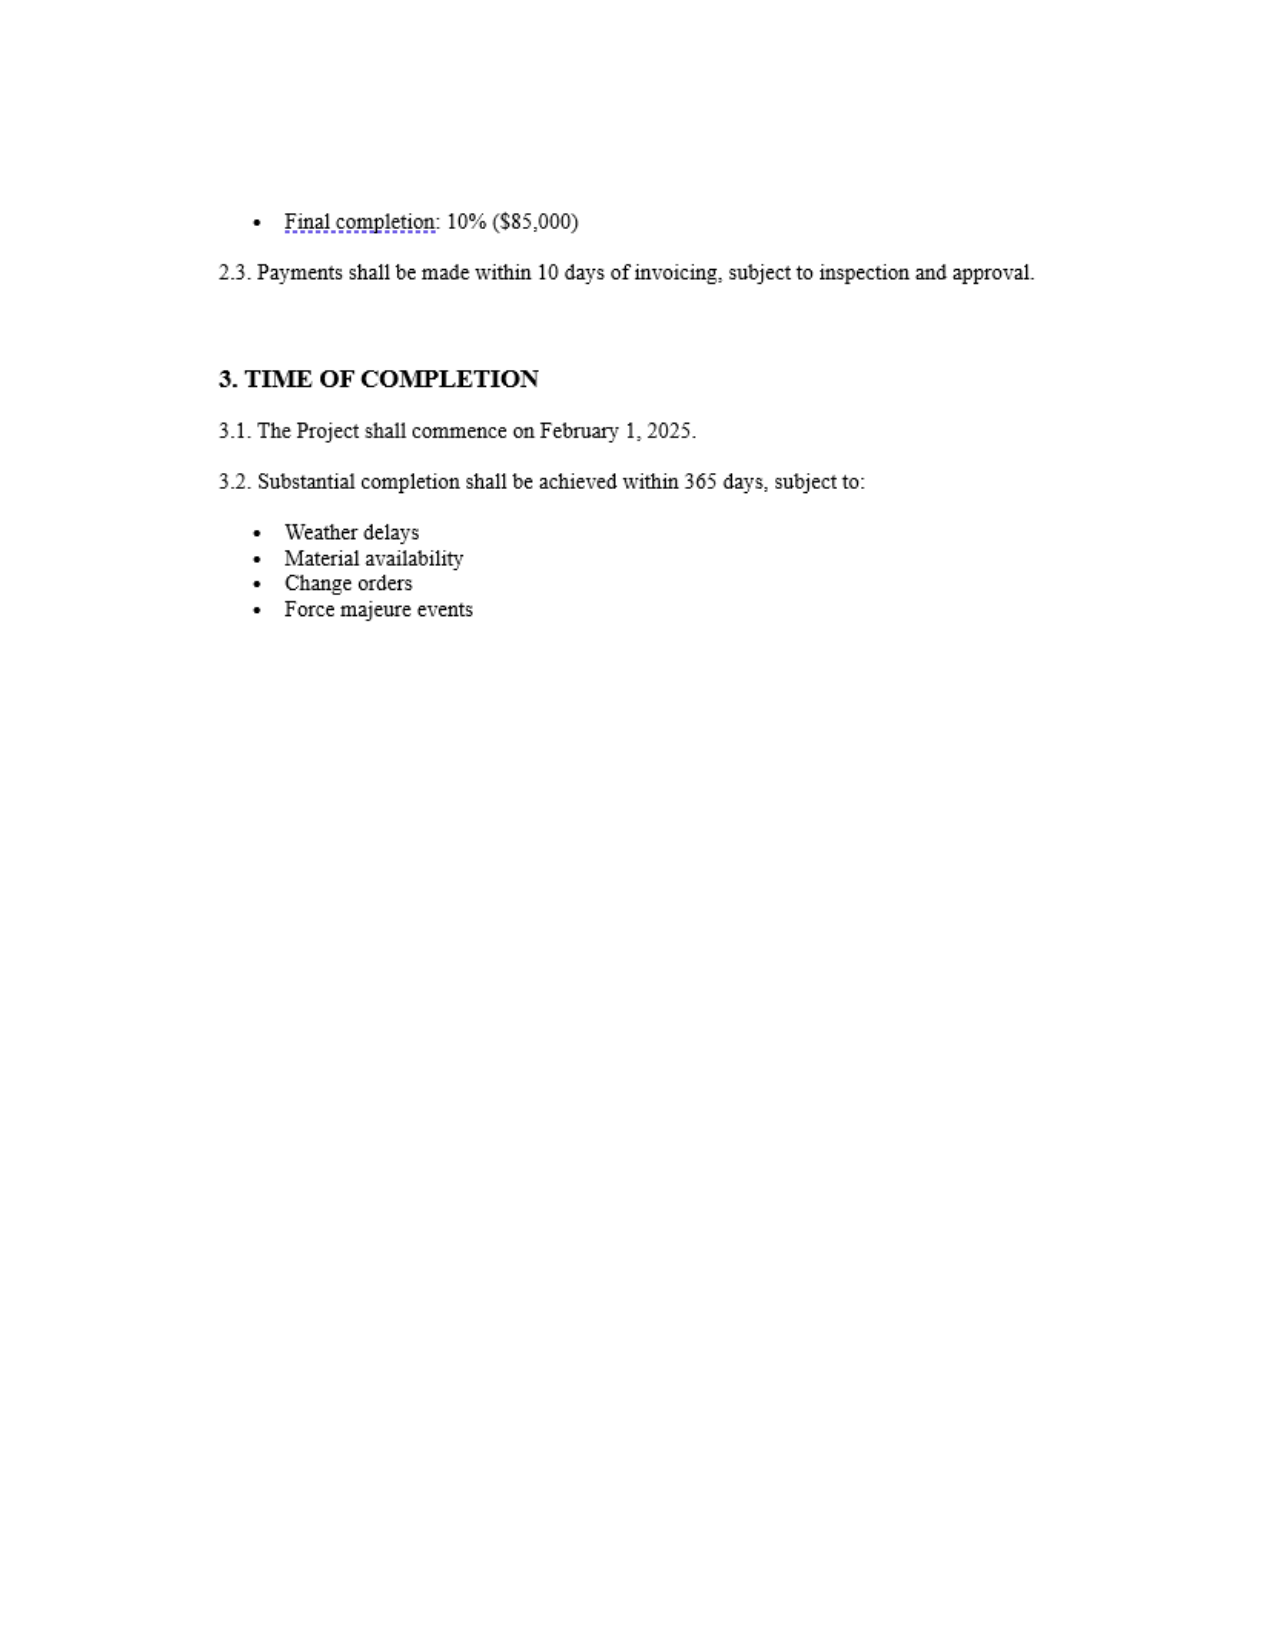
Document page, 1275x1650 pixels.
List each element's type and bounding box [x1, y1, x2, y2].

picture [150, 150, 1125, 652]
